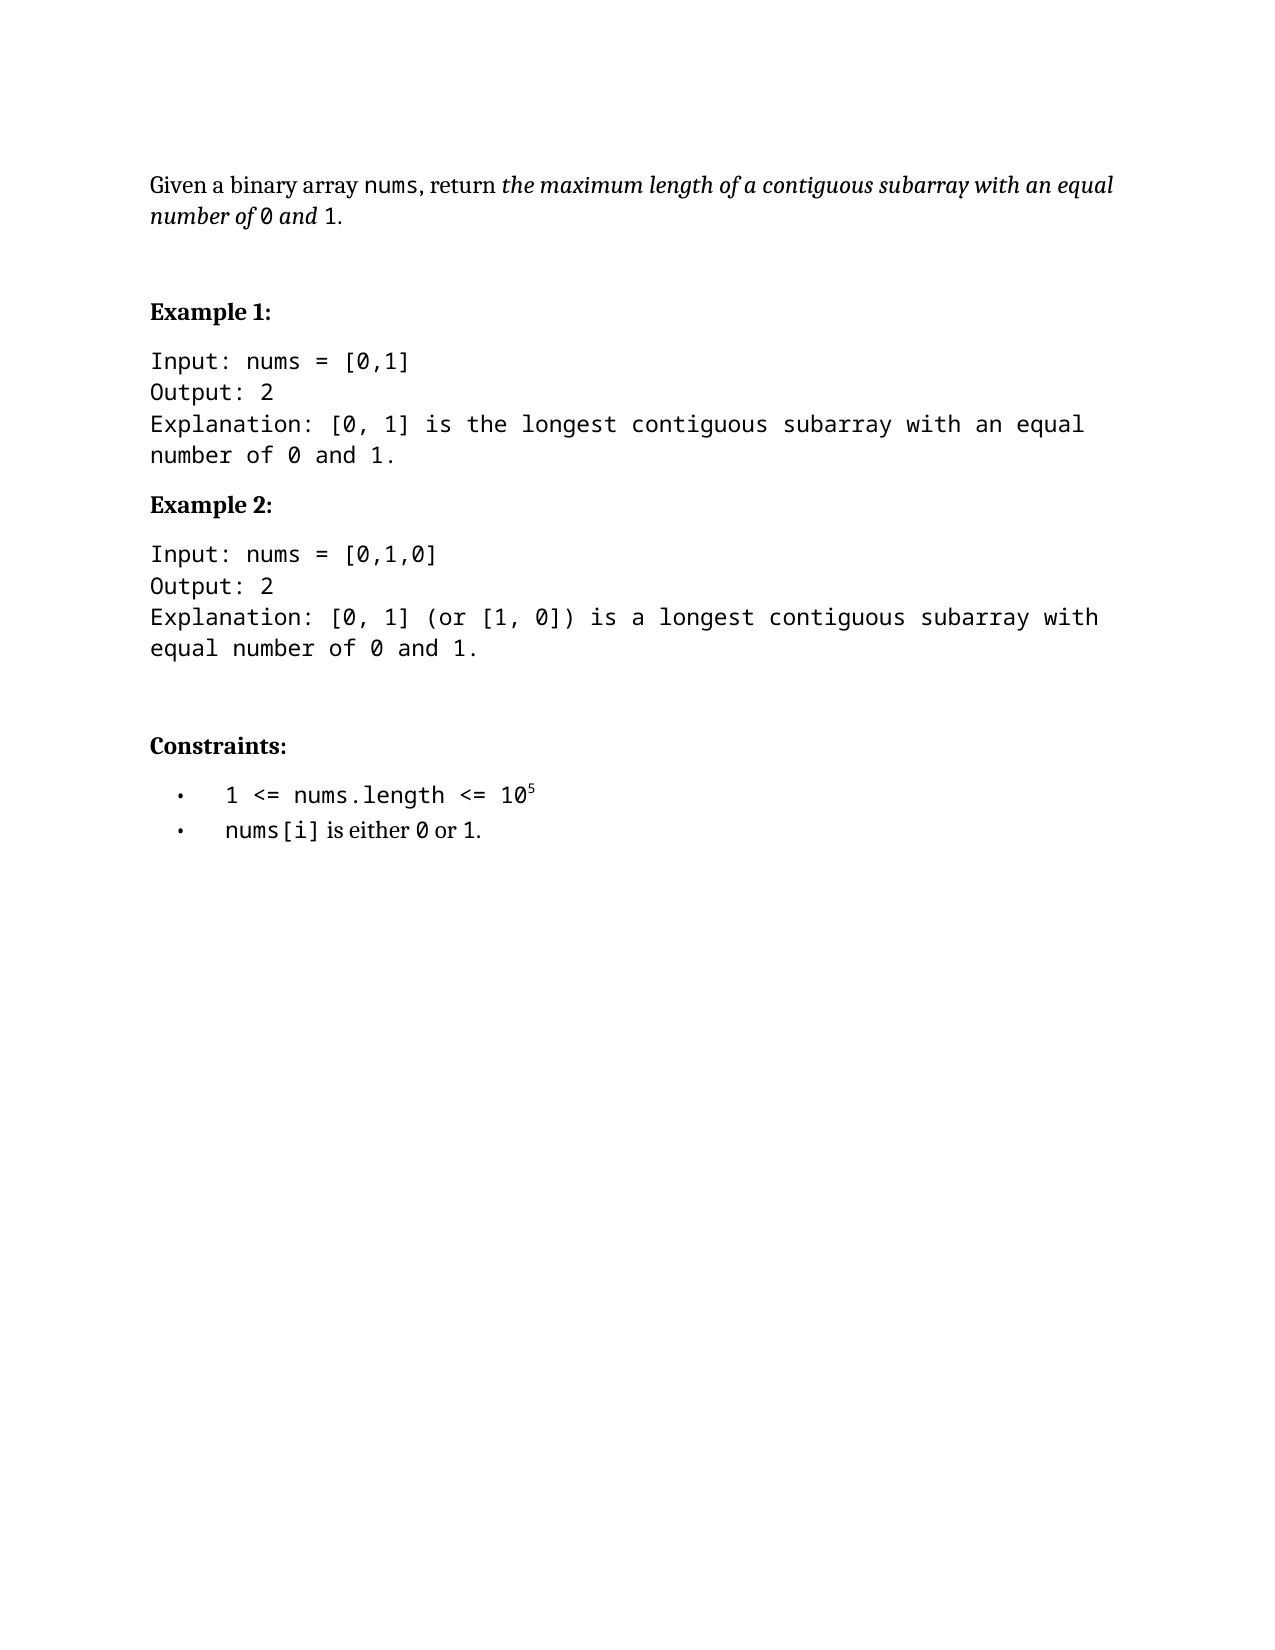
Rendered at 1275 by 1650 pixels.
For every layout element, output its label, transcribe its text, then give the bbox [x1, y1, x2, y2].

text Given a binary array nums, return the maximum length of a contiguous subarray with an equal number of 0 and 1. [150, 169, 1125, 231]
text Input: nums = [0,1] Output: 2 Explanation: [0, 1] is the longest contiguous subarray with an equal number of 0 and 1. [150, 345, 1125, 470]
list 1 <= nums.length <= 105 [175, 779, 1125, 810]
text Input: nums = [0,1,0] Output: 2 Explanation: [0, 1] (or [1, 0]) is a longest contiguous subarray with equal number of 0 and 1. [150, 538, 1125, 663]
text Constraints: [150, 732, 1125, 760]
text Example 2: [150, 491, 1125, 519]
list nums[i] is either 0 or 1. [175, 814, 1125, 845]
text Example 1: [150, 297, 1125, 326]
